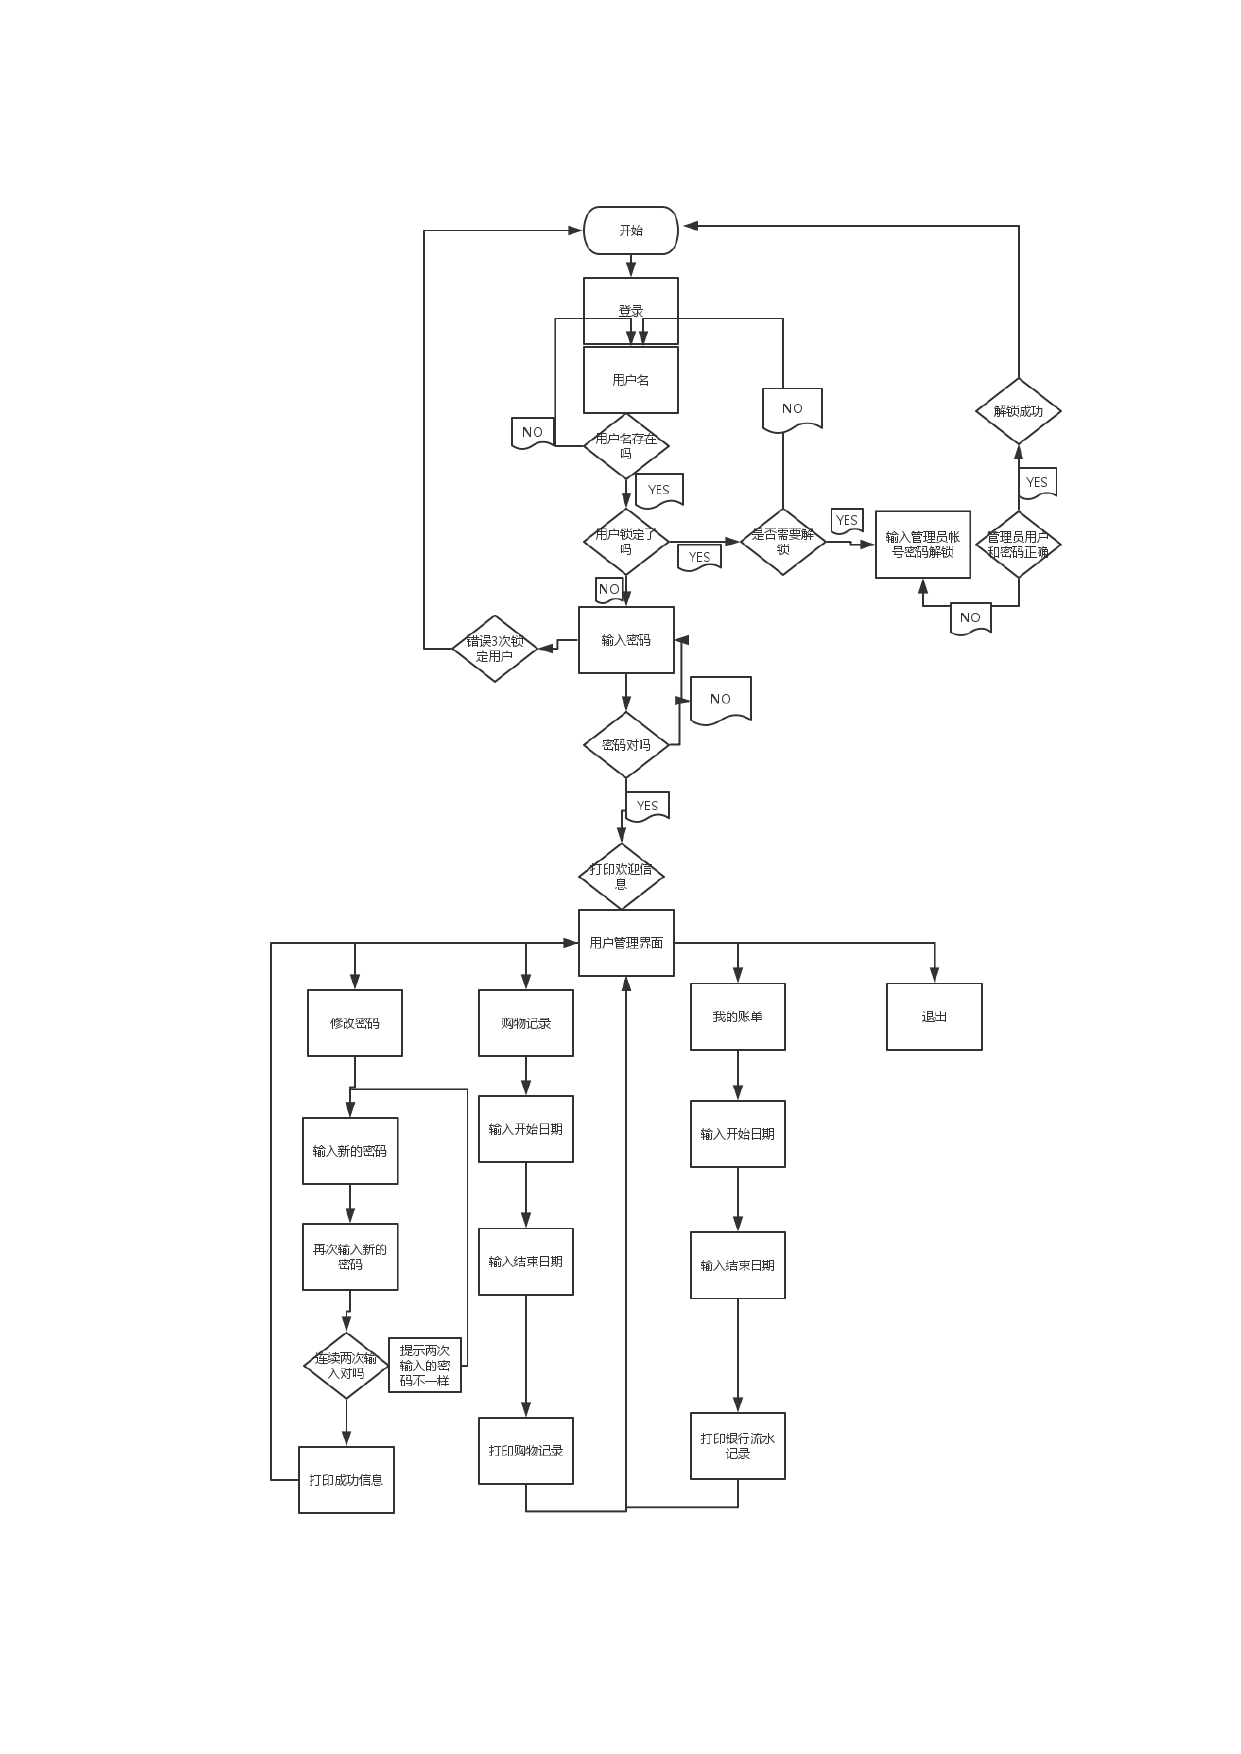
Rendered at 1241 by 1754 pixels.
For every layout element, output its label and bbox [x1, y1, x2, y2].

picture [225, 162, 1091, 1543]
